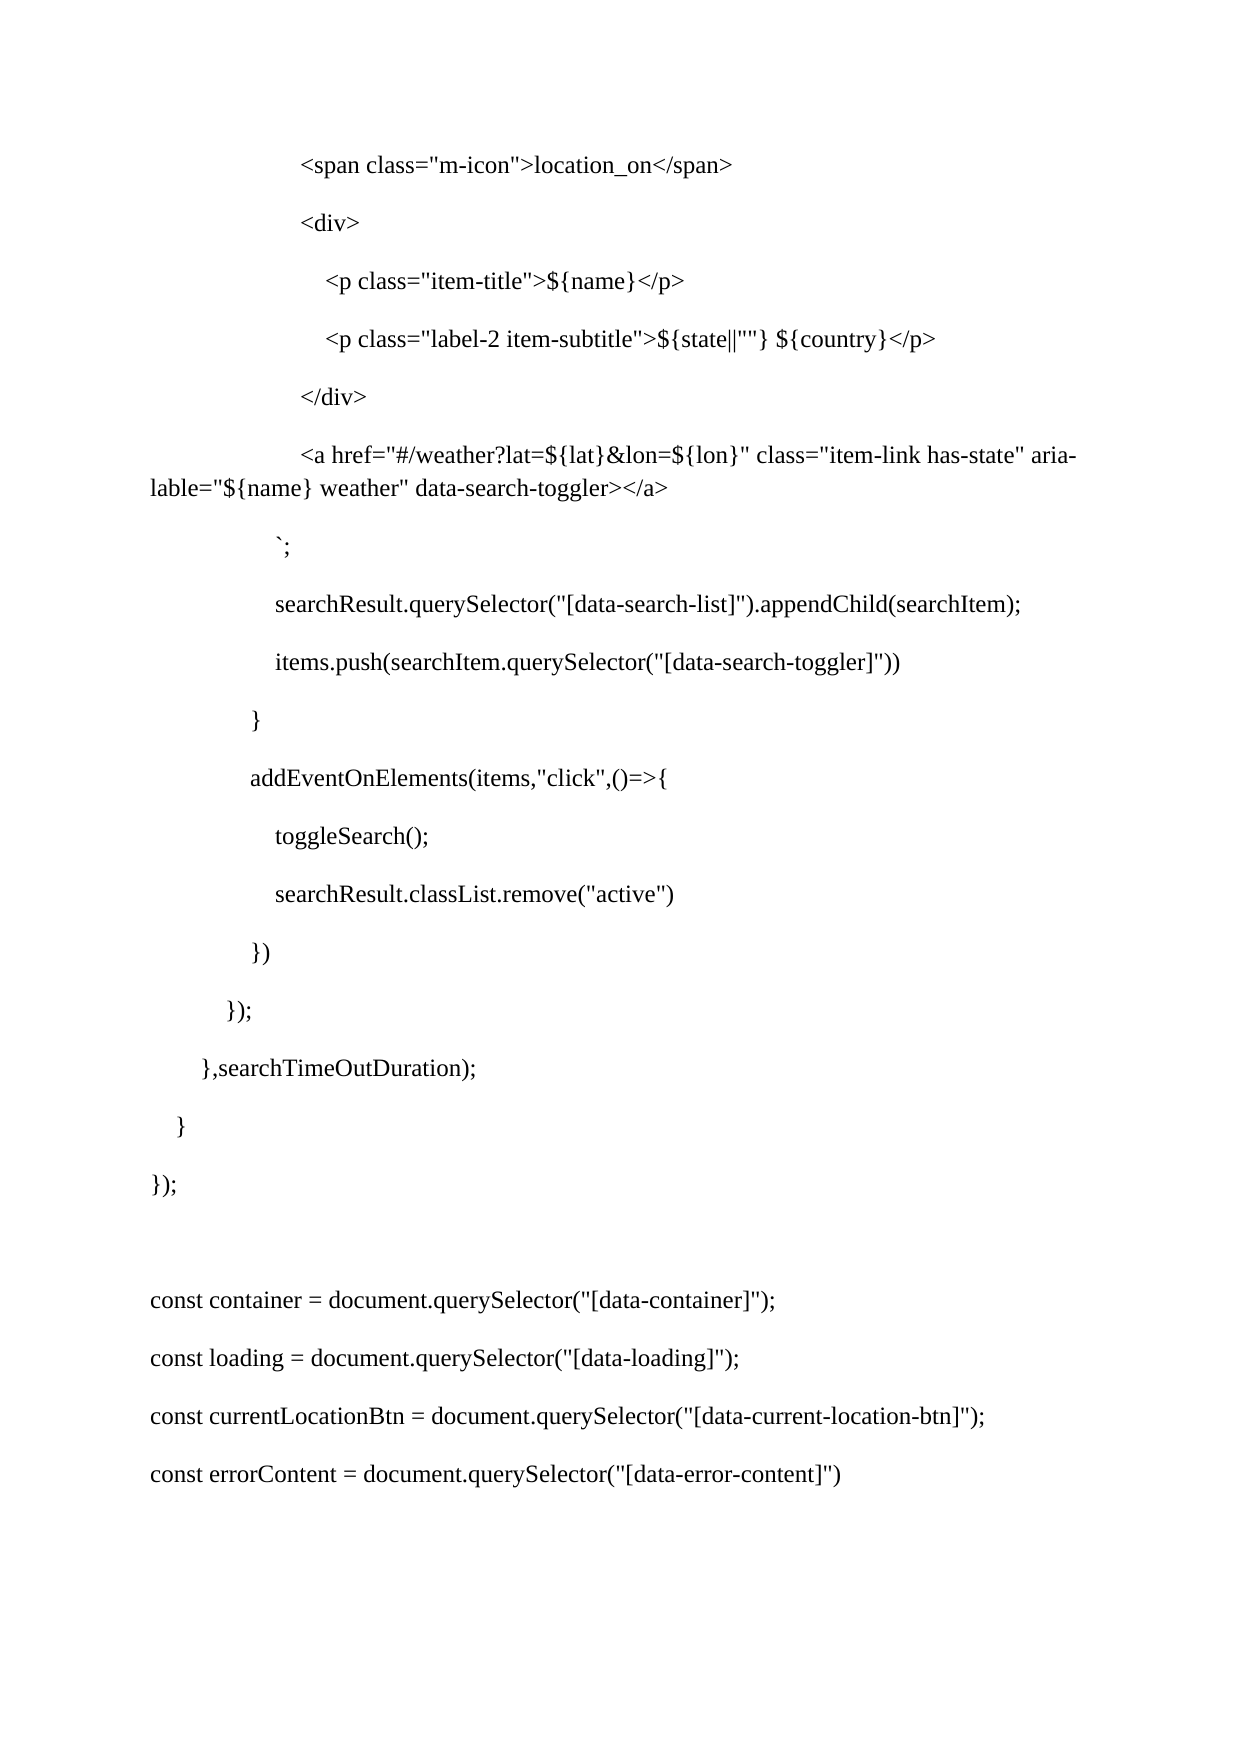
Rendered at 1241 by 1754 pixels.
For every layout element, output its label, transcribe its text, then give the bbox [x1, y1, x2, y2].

text toggleSearch(); [150, 821, 1090, 850]
text <div> [150, 208, 1090, 237]
text const currentLocationBtn = document.querySelector("[data-current-location-btn]"); [150, 1401, 1090, 1430]
text <p class="item-title">${name}</p> [150, 266, 1090, 295]
text `; [150, 531, 1090, 560]
text } [150, 705, 1090, 734]
text const loading = document.querySelector("[data-loading]"); [150, 1343, 1090, 1372]
text searchResult.querySelector("[data-search-list]").appendChild(searchItem); [150, 589, 1090, 618]
text <p class="label-2 item-subtitle">${state||""} ${country}</p> [150, 324, 1090, 353]
text },searchTimeOutDuration); [150, 1053, 1090, 1082]
text <a href="#/weather?lat=${lat}&lon=${lon}" class="item-link has-state" aria-lable="${name} weather" data-search-toggler></a> [150, 440, 1090, 502]
text const errorContent = document.querySelector("[data-error-content]") [150, 1459, 1090, 1488]
text }) [150, 937, 1090, 966]
text addEventOnElements(items,"click",()=>{ [150, 763, 1090, 792]
text }); [150, 995, 1090, 1024]
text items.push(searchItem.querySelector("[data-search-toggler]")) [150, 647, 1090, 676]
text } [150, 1111, 1090, 1140]
text <span class="m-icon">location_on</span> [150, 150, 1090, 179]
text }); [150, 1169, 1090, 1198]
text const container = document.querySelector("[data-container]"); [150, 1285, 1090, 1314]
text searchResult.classList.remove("active") [150, 879, 1090, 908]
text </div> [150, 382, 1090, 411]
